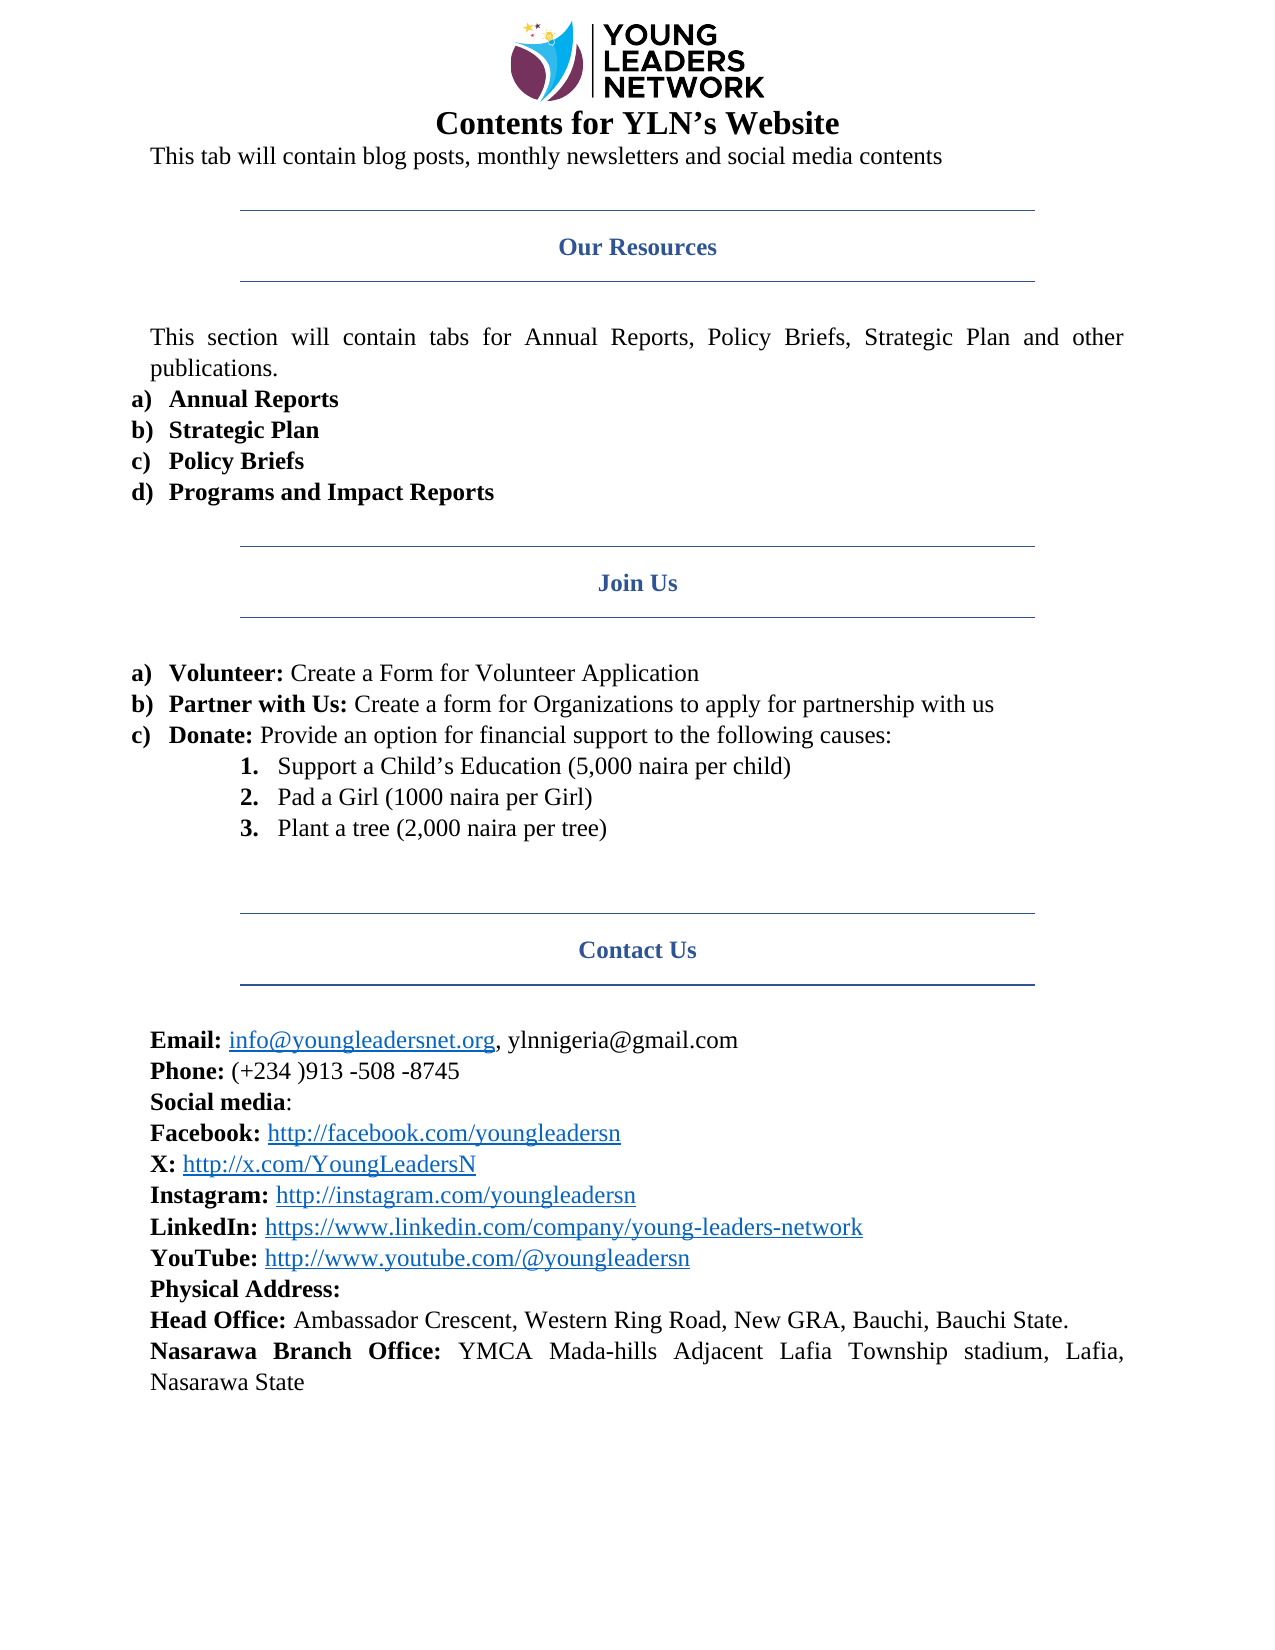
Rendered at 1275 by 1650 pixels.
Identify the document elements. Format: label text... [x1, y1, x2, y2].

list Strategic Plan [131, 415, 1125, 444]
list Nasarawa Branch Office: YMCA Mada-hills Adjacent Lafia Township stadium, Lafia, Nasarawa State [150, 1336, 1125, 1396]
list Physical Address: [150, 1274, 1125, 1302]
text Join Us [240, 547, 1035, 617]
picture [510, 20, 765, 103]
list Head Office: Ambassador Crescent, Western Ring Road, New GRA, Bauchi, Bauchi State. [150, 1305, 1125, 1333]
list Facebook: http://facebook.com/youngleadersn X: http://x.com/YoungLeadersN [150, 1118, 1125, 1178]
list Instagram: http://instagram.com/youngleadersn [150, 1181, 1125, 1209]
list This section will contain tabs for Annual Reports, Policy Briefs, Strategic Plan and other publications. [150, 322, 1125, 382]
list Phone: (+234 )913 -508 -8745 [150, 1056, 1125, 1085]
list Support a Child’s Education (5,000 naira per child) [240, 751, 1125, 780]
list Annual Reports [131, 384, 1125, 413]
list Plant a tree (2,000 naira per tree) [240, 813, 1125, 842]
list Programs and Impact Reports [131, 477, 1125, 506]
text Contact Us [240, 914, 1035, 984]
list Donate: Provide an option for financial support to the following causes: [131, 720, 1125, 749]
text Our Resources [240, 211, 1035, 281]
list Partner with Us: Create a form for Organizations to apply for partnership with us [131, 689, 1125, 718]
list Social media: [150, 1087, 1125, 1116]
list Pad a Girl (1000 naira per Girl) [240, 782, 1125, 811]
list LinkedIn: https://www.linkedin.com/company/young-leaders-network YouTube: http://www.youtube.com/@youngleadersn [150, 1212, 1125, 1271]
list Policy Briefs [131, 446, 1125, 475]
text This tab will contain blog posts, monthly newsletters and social media contents [150, 141, 1125, 170]
list Volunteer: Create a Form for Volunteer Application [131, 658, 1125, 687]
list Email: info@youngleadersnet.org, ylnnigeria@gmail.com [150, 1025, 1125, 1054]
